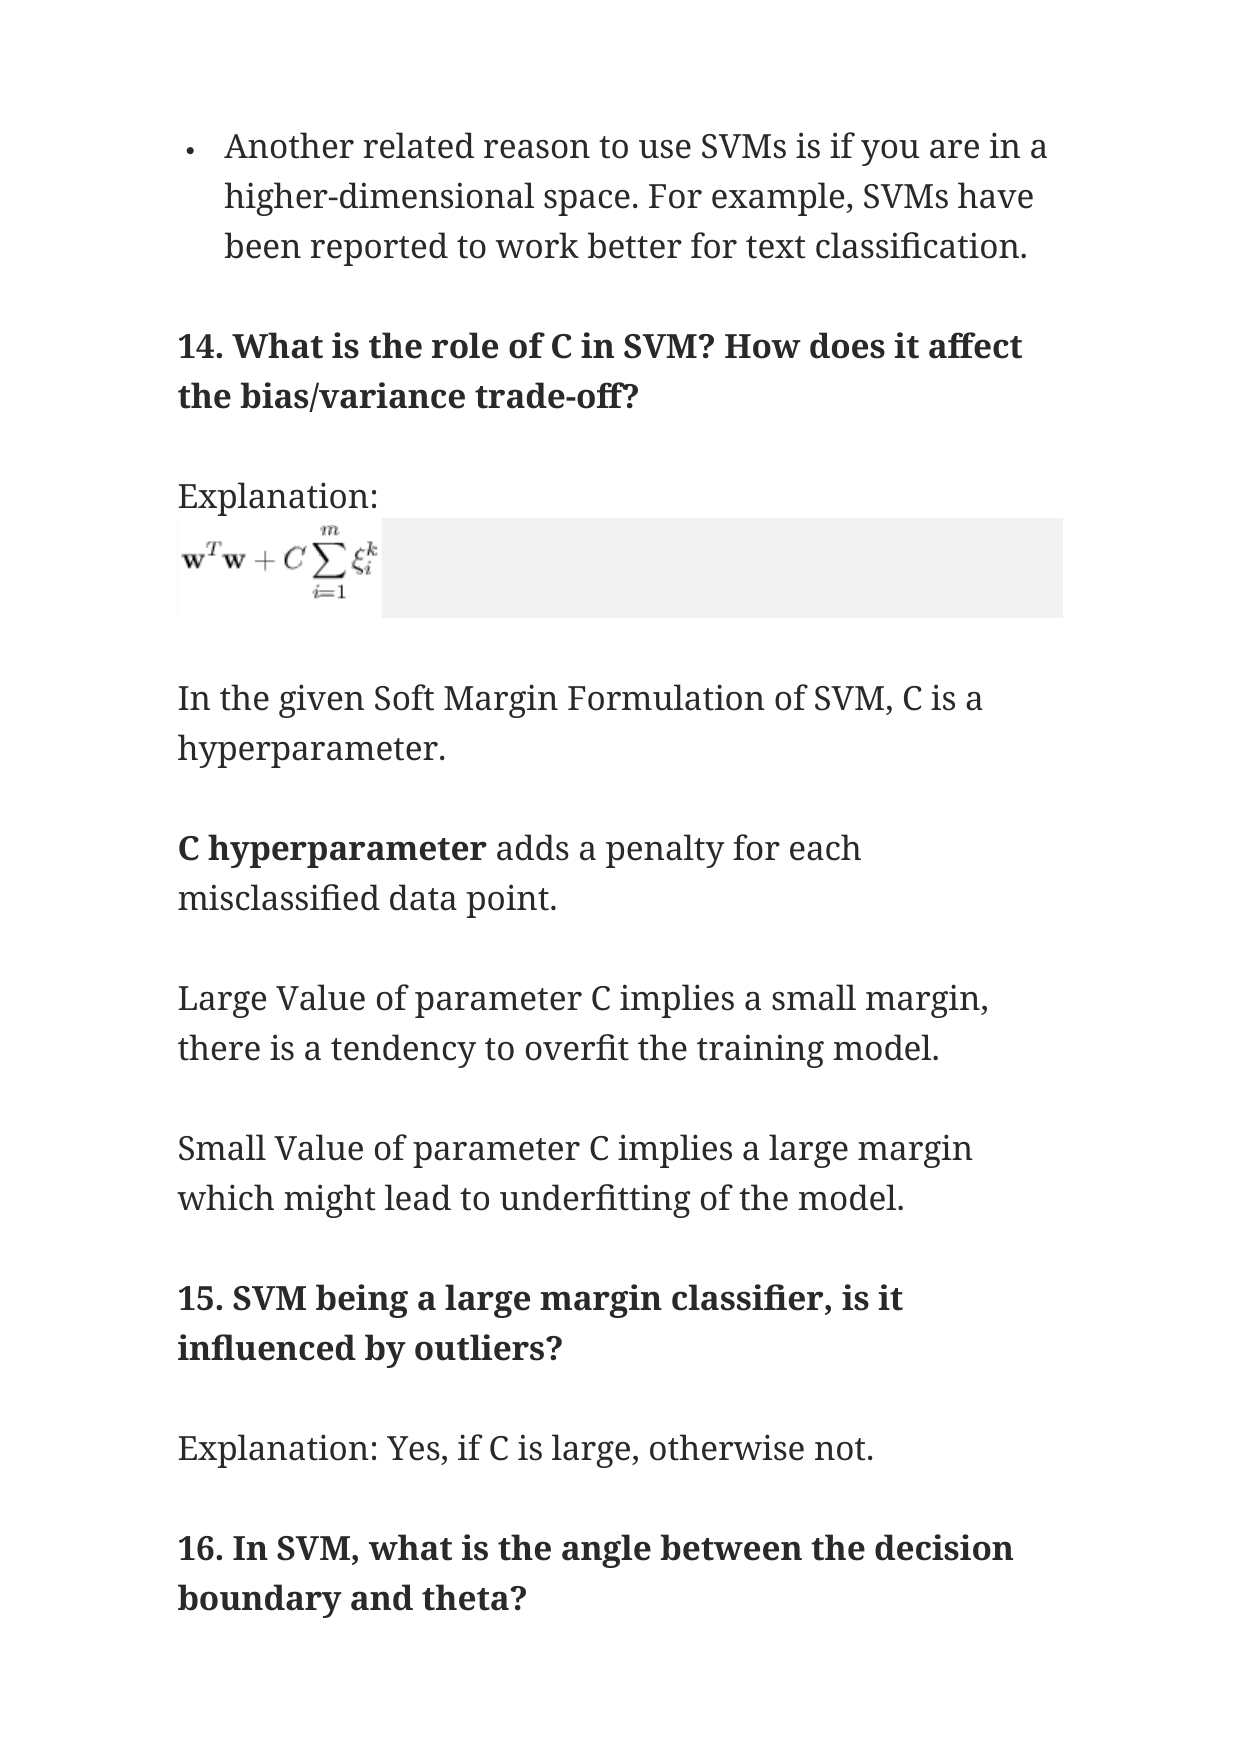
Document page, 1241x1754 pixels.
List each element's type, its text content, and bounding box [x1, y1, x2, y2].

picture [177, 518, 382, 619]
text Small Value of parameter C implies a large margin which might lead to underfitting of the model. [177, 1120, 1063, 1220]
text 15. SVM being a large margin classifier, is it influenced by outliers? [177, 1270, 1063, 1370]
text Explanation: Yes, if C is large, otherwise not. [177, 1420, 1063, 1470]
text In the given Soft Margin Formulation of SVM, C is a hyperparameter. [177, 670, 1063, 770]
text C hyperparameter adds a penalty for each misclassified data point. [177, 820, 1063, 920]
text Large Value of parameter C implies a small margin, there is a tendency to overfit the training model. [177, 970, 1063, 1070]
text 16. In SVM, what is the angle between the decision boundary and theta? [177, 1520, 1063, 1620]
text Explanation: [177, 468, 1063, 518]
text 14. What is the role of C in SVM? How does it affect the bias/variance trade-off? [177, 318, 1063, 418]
list Another related reason to use SVMs is if you are in a higher-dimensional space. For example, SVMs have been reported to work better for text classification. [187, 118, 1063, 268]
